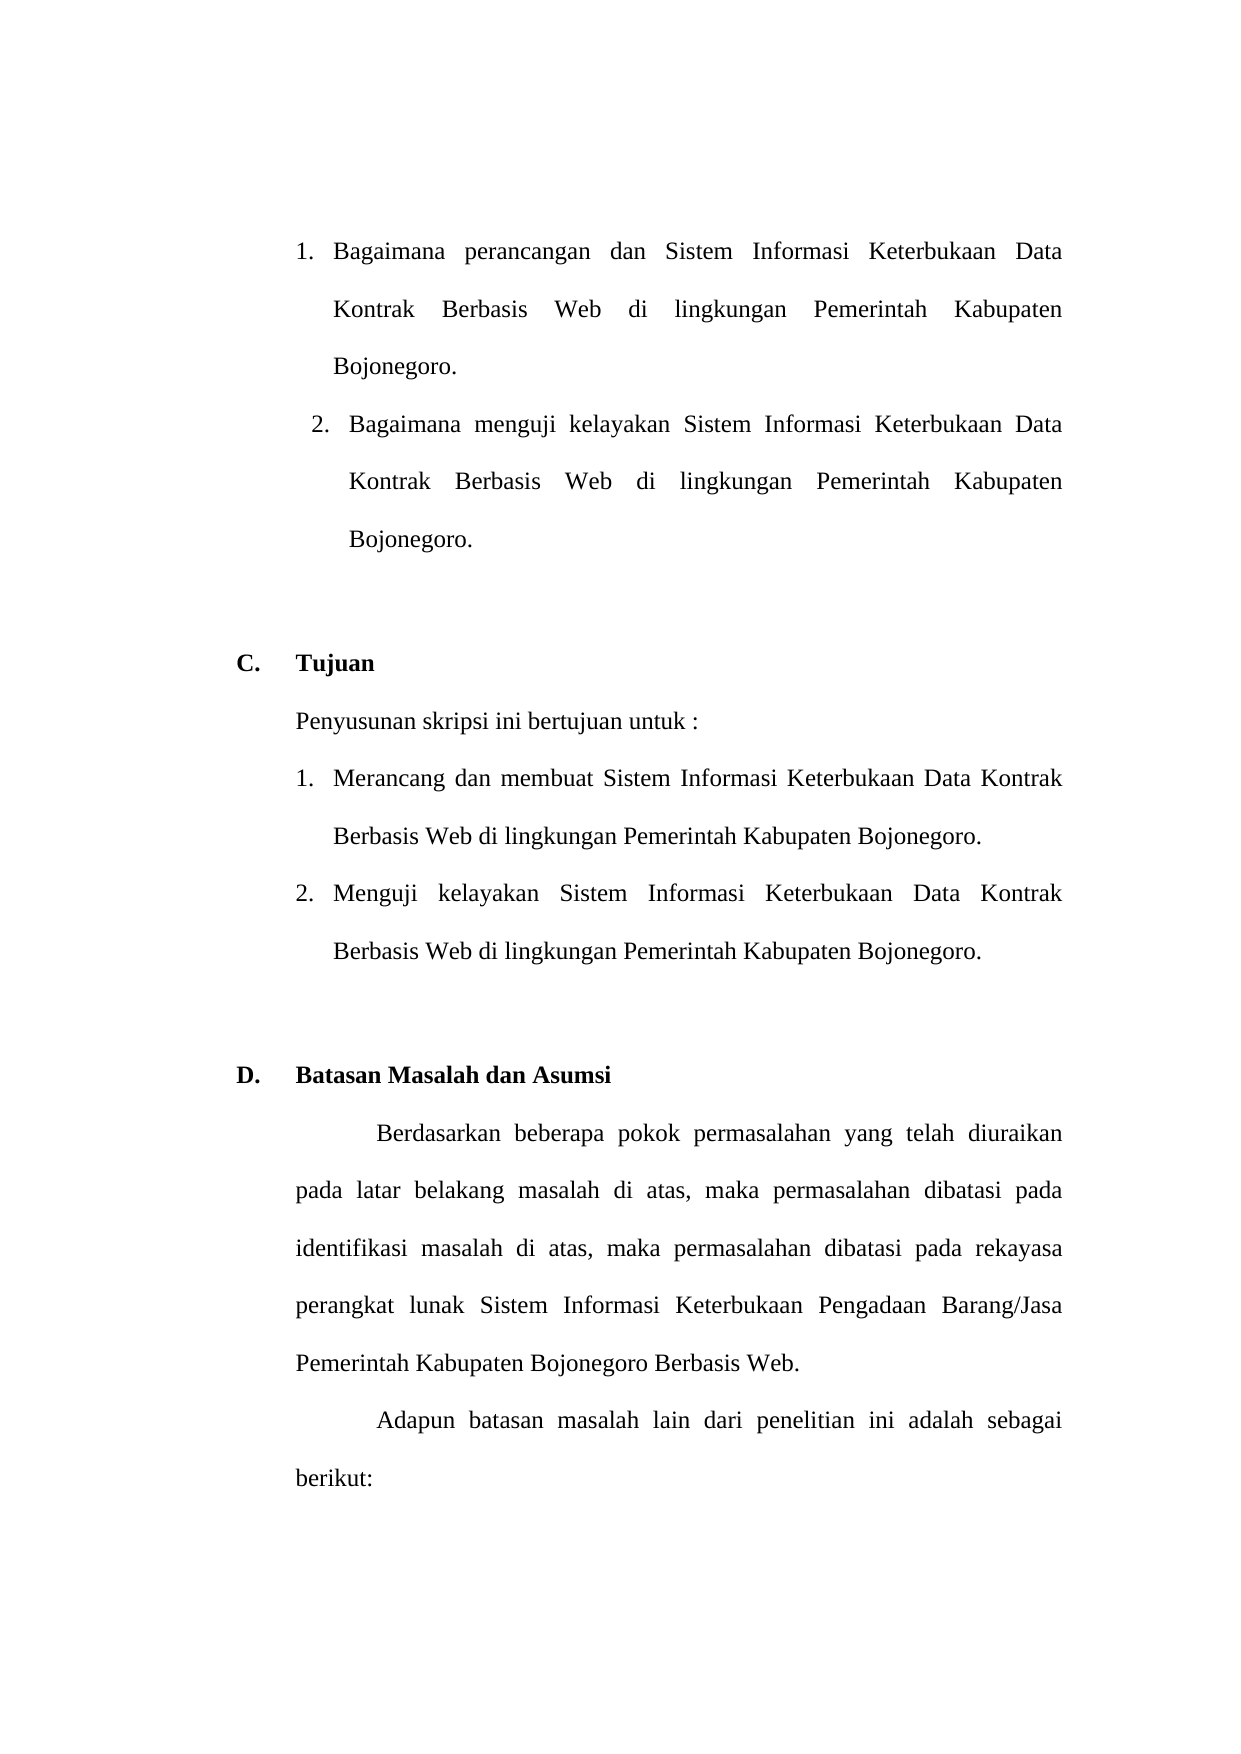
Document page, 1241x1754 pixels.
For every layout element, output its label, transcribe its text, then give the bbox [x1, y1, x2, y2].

list Merancang dan membuat Sistem Informasi Keterbukaan Data Kontrak Berbasis Web di lingkungan Pemerintah Kabupaten Bojonegoro. [295, 763, 1063, 849]
list Batasan Masalah dan Asumsi [236, 1060, 1063, 1089]
list Tujuan [236, 648, 1063, 677]
list Berdasarkan beberapa pokok permasalahan yang telah diuraikan pada latar belakang masalah di atas, maka permasalahan dibatasi pada identifikasi masalah di atas, maka permasalahan dibatasi pada rekayasa perangkat lunak Sistem Informasi Keterbukaan Pengadaan Barang/Jasa Pemerintah Kabupaten Bojonegoro Berbasis Web. [295, 1118, 1063, 1377]
list Menguji kelayakan Sistem Informasi Keterbukaan Data Kontrak Berbasis Web di lingkungan Pemerintah Kabupaten Bojonegoro. [295, 878, 1063, 964]
list Bagaimana menguji kelayakan Sistem Informasi Keterbukaan Data Kontrak Berbasis Web di lingkungan Pemerintah Kabupaten Bojonegoro. [311, 409, 1063, 552]
list Adapun batasan masalah lain dari penelitian ini adalah sebagai berikut: [295, 1405, 1063, 1492]
list Bagaimana perancangan dan Sistem Informasi Keterbukaan Data Kontrak Berbasis Web di lingkungan Pemerintah Kabupaten Bojonegoro. [295, 236, 1063, 380]
text Penyusunan skripsi ini bertujuan untuk : [295, 706, 1063, 734]
